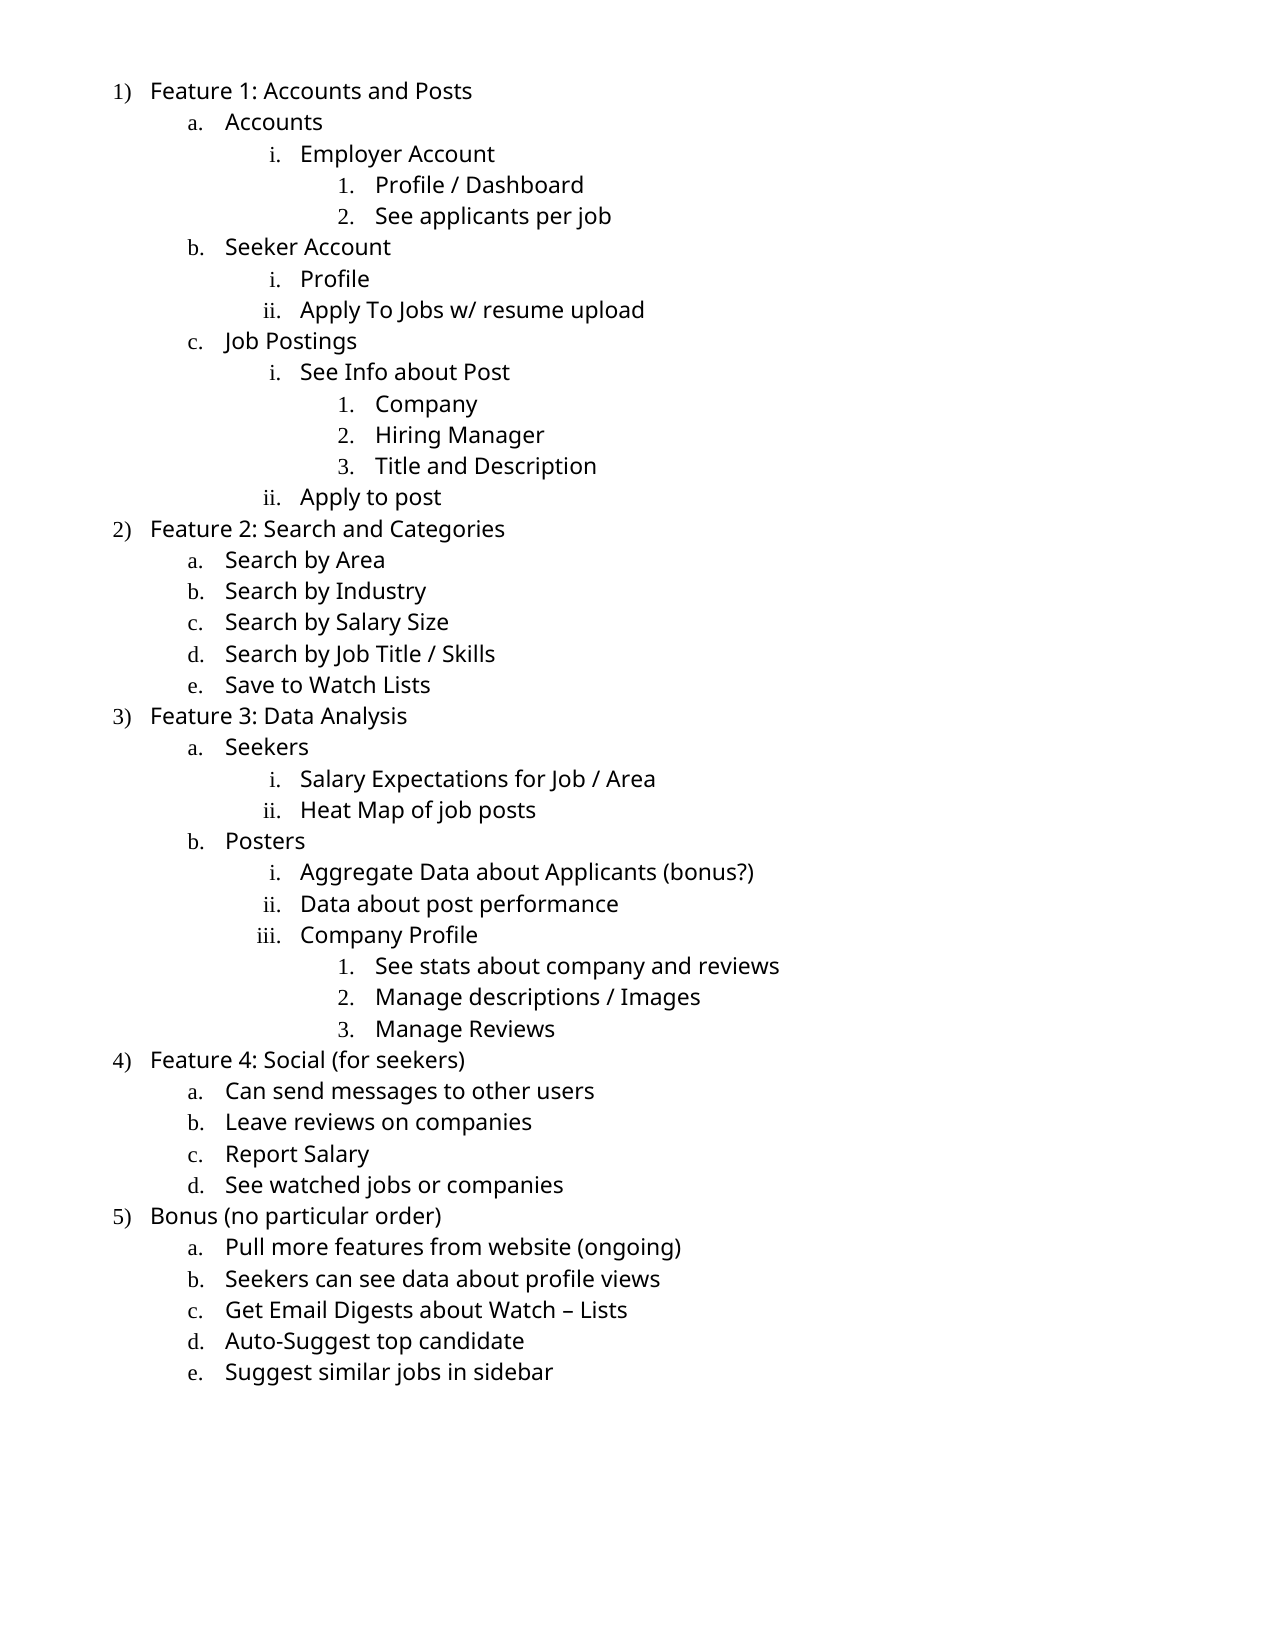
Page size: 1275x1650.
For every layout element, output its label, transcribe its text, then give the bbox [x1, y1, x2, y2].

list Profile / Dashboard [337, 169, 1200, 200]
list See applicants per job [337, 200, 1200, 231]
list Manage descriptions / Images [337, 981, 1200, 1012]
list Search by Industry [187, 575, 1200, 606]
list Report Salary [187, 1137, 1200, 1169]
list Save to Watch Lists [187, 669, 1200, 700]
list Search by Area [187, 544, 1200, 575]
list Pull more features from website (ongoing) [187, 1231, 1200, 1262]
list Salary Expectations for Job / Area [281, 762, 1200, 794]
list Heat Map of job posts [281, 794, 1200, 825]
list Search by Job Title / Skills [187, 637, 1200, 669]
list Can send messages to other users [187, 1075, 1200, 1106]
list Data about post performance [281, 887, 1200, 919]
list Search by Salary Size [187, 606, 1200, 637]
list Company Profile [281, 919, 1200, 950]
list Bonus (no particular order) [112, 1200, 1200, 1231]
list Company [337, 387, 1200, 419]
list Apply To Jobs w/ resume upload [281, 294, 1200, 325]
list Suggest similar jobs in sidebar [187, 1356, 1200, 1387]
list Feature 4: Social (for seekers) [112, 1044, 1200, 1075]
list Feature 1: Accounts and Posts [112, 75, 1200, 106]
list Leave reviews on companies [187, 1106, 1200, 1137]
list Profile [281, 262, 1200, 294]
list Feature 2: Search and Categories [112, 512, 1200, 544]
list Seekers [187, 731, 1200, 762]
list Get Email Digests about Watch – Lists [187, 1294, 1200, 1325]
list Manage Reviews [337, 1012, 1200, 1044]
list Employer Account [281, 137, 1200, 169]
list See watched jobs or companies [187, 1169, 1200, 1200]
list Aggregate Data about Applicants (bonus?) [281, 856, 1200, 887]
list Job Postings [187, 325, 1200, 356]
list Auto-Suggest top candidate [187, 1325, 1200, 1356]
list Title and Description [337, 450, 1200, 481]
list Seekers can see data about profile views [187, 1262, 1200, 1294]
list See Info about Post [281, 356, 1200, 387]
list See stats about company and reviews [337, 950, 1200, 981]
list Posters [187, 825, 1200, 856]
list Hiring Manager [337, 419, 1200, 450]
list Apply to post [281, 481, 1200, 512]
list Feature 3: Data Analysis [112, 700, 1200, 731]
list Accounts [187, 106, 1200, 137]
list Seeker Account [187, 231, 1200, 262]
